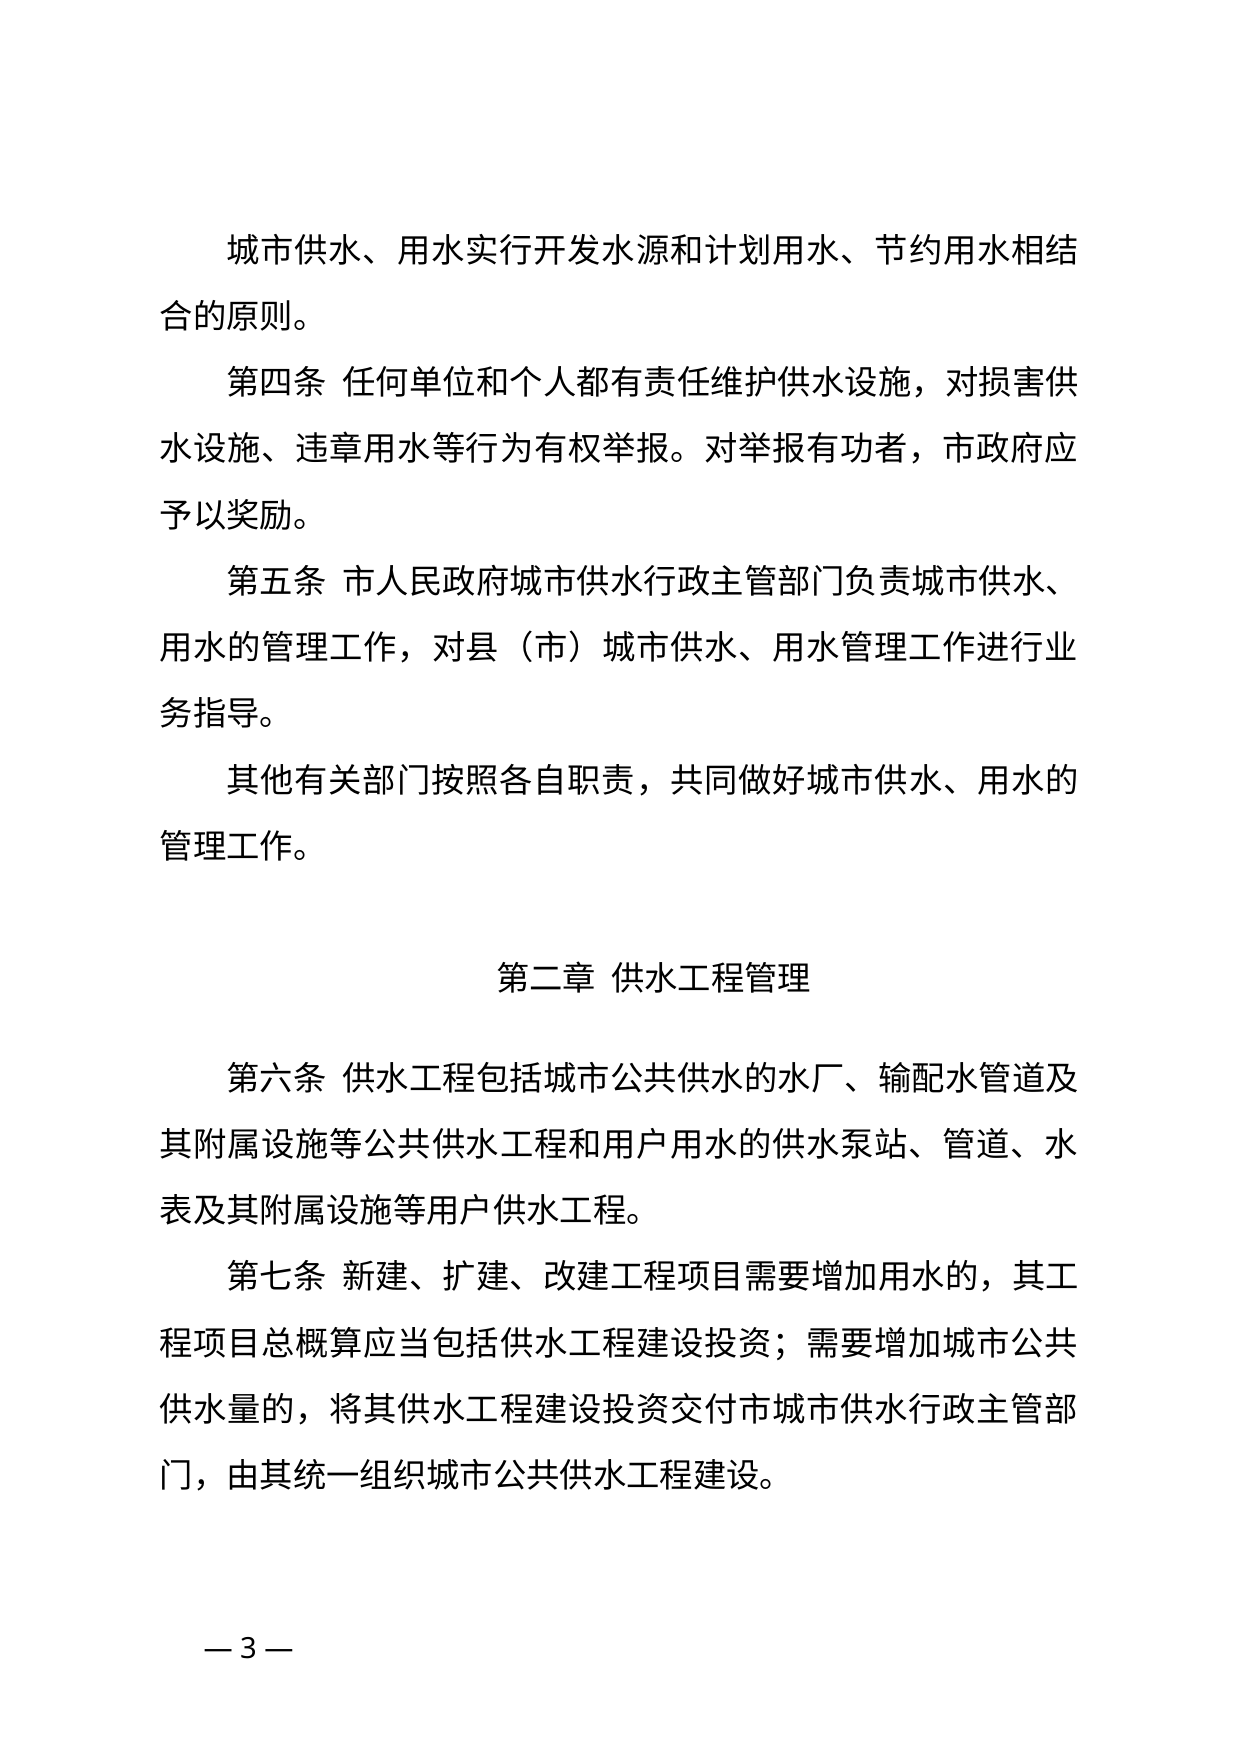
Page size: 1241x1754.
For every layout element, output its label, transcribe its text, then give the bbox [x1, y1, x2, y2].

text 第六条 供水工程包括城市公共供水的水厂、输配水管道及其附属设施等公共供水工程和用户用水的供水泵站、管道、水表及其附属设施等用户供水工程。 [159, 1043, 1081, 1241]
text 其他有关部门按照各自职责，共同做好城市供水、用水的管理工作。 [159, 744, 1081, 877]
subtitle 第二章 供水工程管理 [159, 943, 1081, 1009]
text 第四条 任何单位和个人都有责任维护供水设施，对损害供水设施、违章用水等行为有权举报。对举报有功者，市政府应予以奖励。 [159, 347, 1081, 546]
text 第五条 市人民政府城市供水行政主管部门负责城市供水、用水的管理工作，对县（市）城市供水、用水管理工作进行业务指导。 [159, 546, 1081, 744]
text 城市供水、用水实行开发水源和计划用水、节约用水相结合的原则。 [159, 214, 1081, 347]
text 第七条 新建、扩建、改建工程项目需要增加用水的，其工程项目总概算应当包括供水工程建设投资；需要增加城市公共供水量的，将其供水工程建设投资交付市城市供水行政主管部门，由其统一组织城市公共供水工程建设。 [159, 1241, 1081, 1506]
